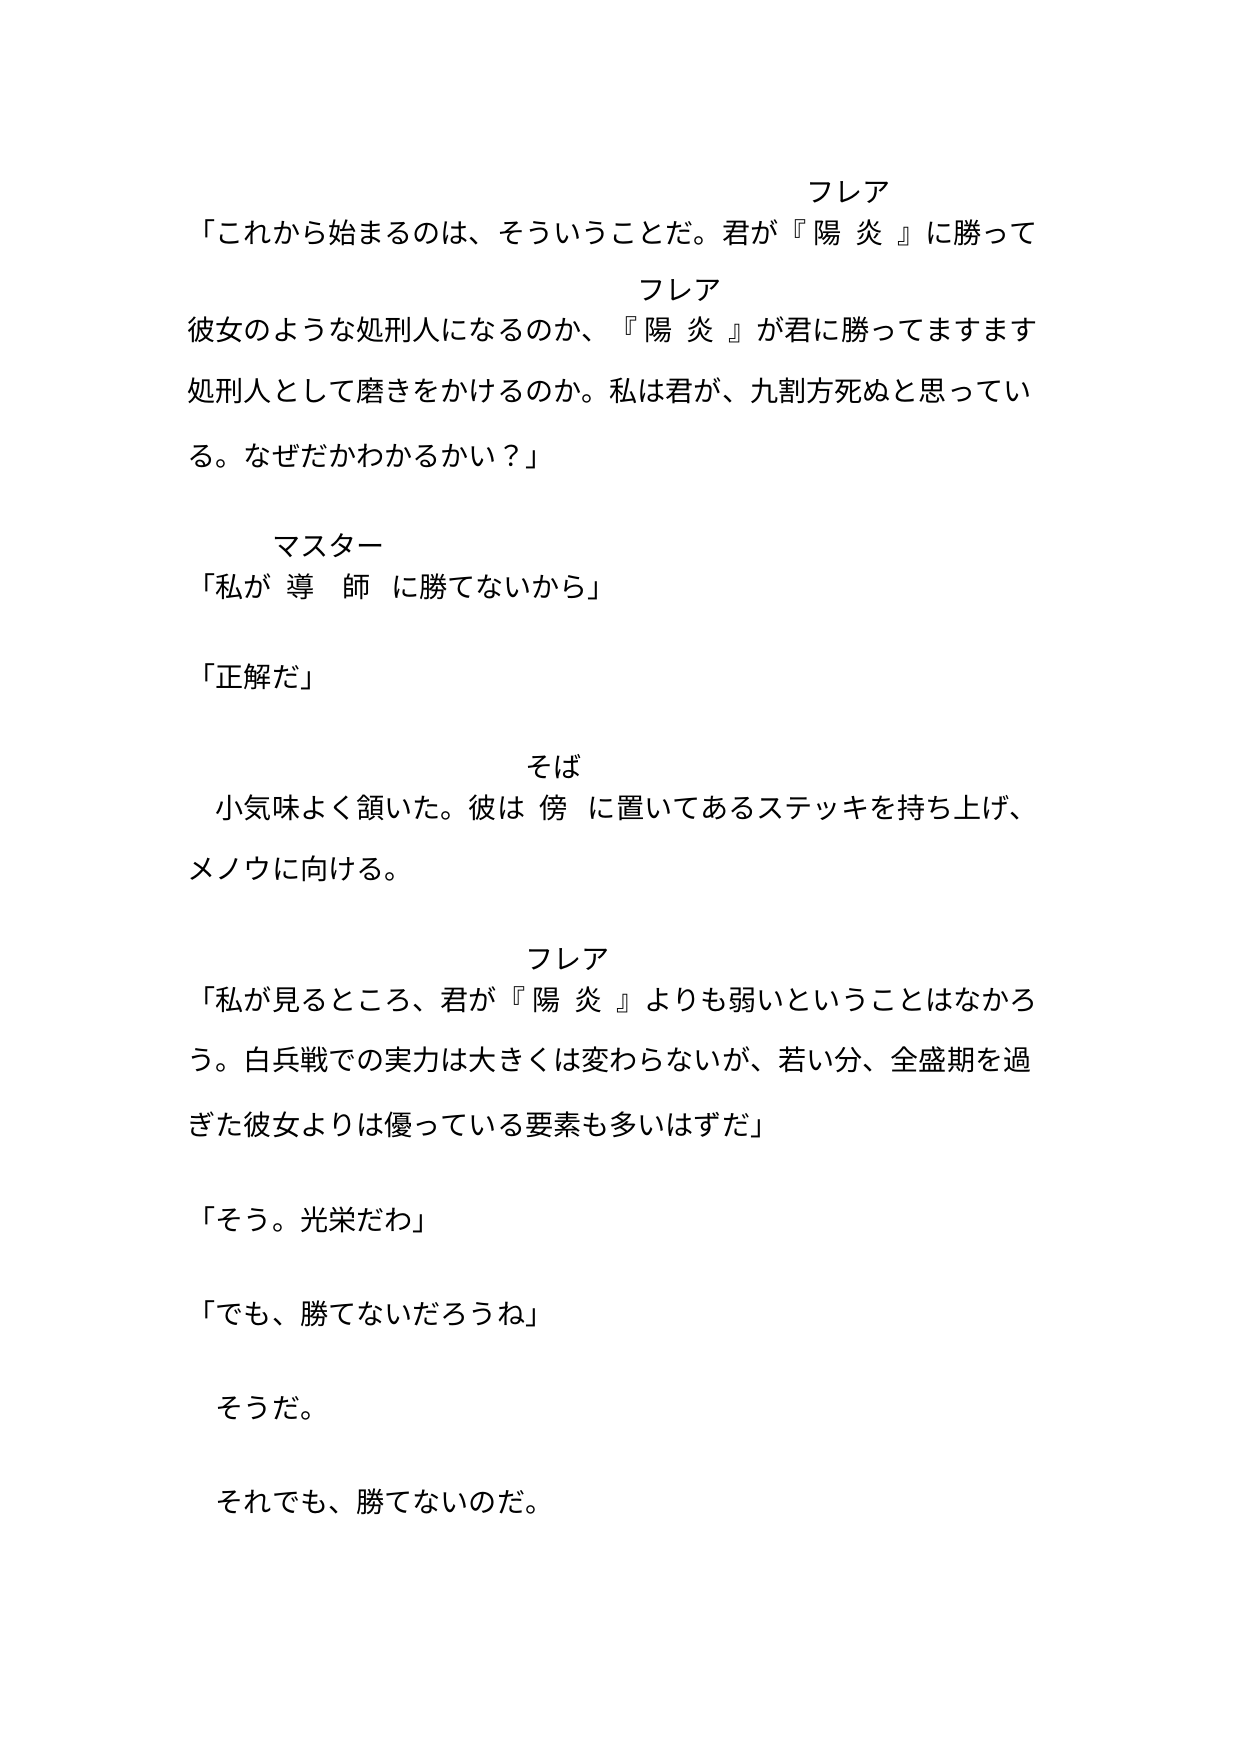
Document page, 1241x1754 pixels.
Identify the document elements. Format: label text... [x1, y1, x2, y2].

text そうだ。 [187, 1374, 1053, 1439]
text 「私が見るところ、君が『 』よりも弱いということはなかろう。白兵戦での実力は大きくは変わらないが、若い分、全盛期を過ぎた彼女よりは優っている要素も多いはずだ」 [187, 929, 1053, 1156]
text 「そう。光栄だわ」 [187, 1185, 1053, 1250]
text 「私が に勝てないから」 [187, 516, 1053, 614]
text それでも、勝てないのだ。 [187, 1468, 1053, 1533]
text 「でも、勝てないだろうね」 [187, 1279, 1053, 1344]
text 小気味よく頷いた。彼は に置いてあるステッキを持ち上げ、メノウに向ける。 [187, 737, 1053, 899]
text 「これから始まるのは、そういうことだ。君が『 』に勝って彼女のような処刑人になるのか、『 』が君に勝ってますます処刑人として磨きをかけるのか。私は君が、九割方死ぬと思っている。なぜだかわかるかい？」 [187, 162, 1053, 487]
text 「正解だ」 [187, 643, 1053, 708]
